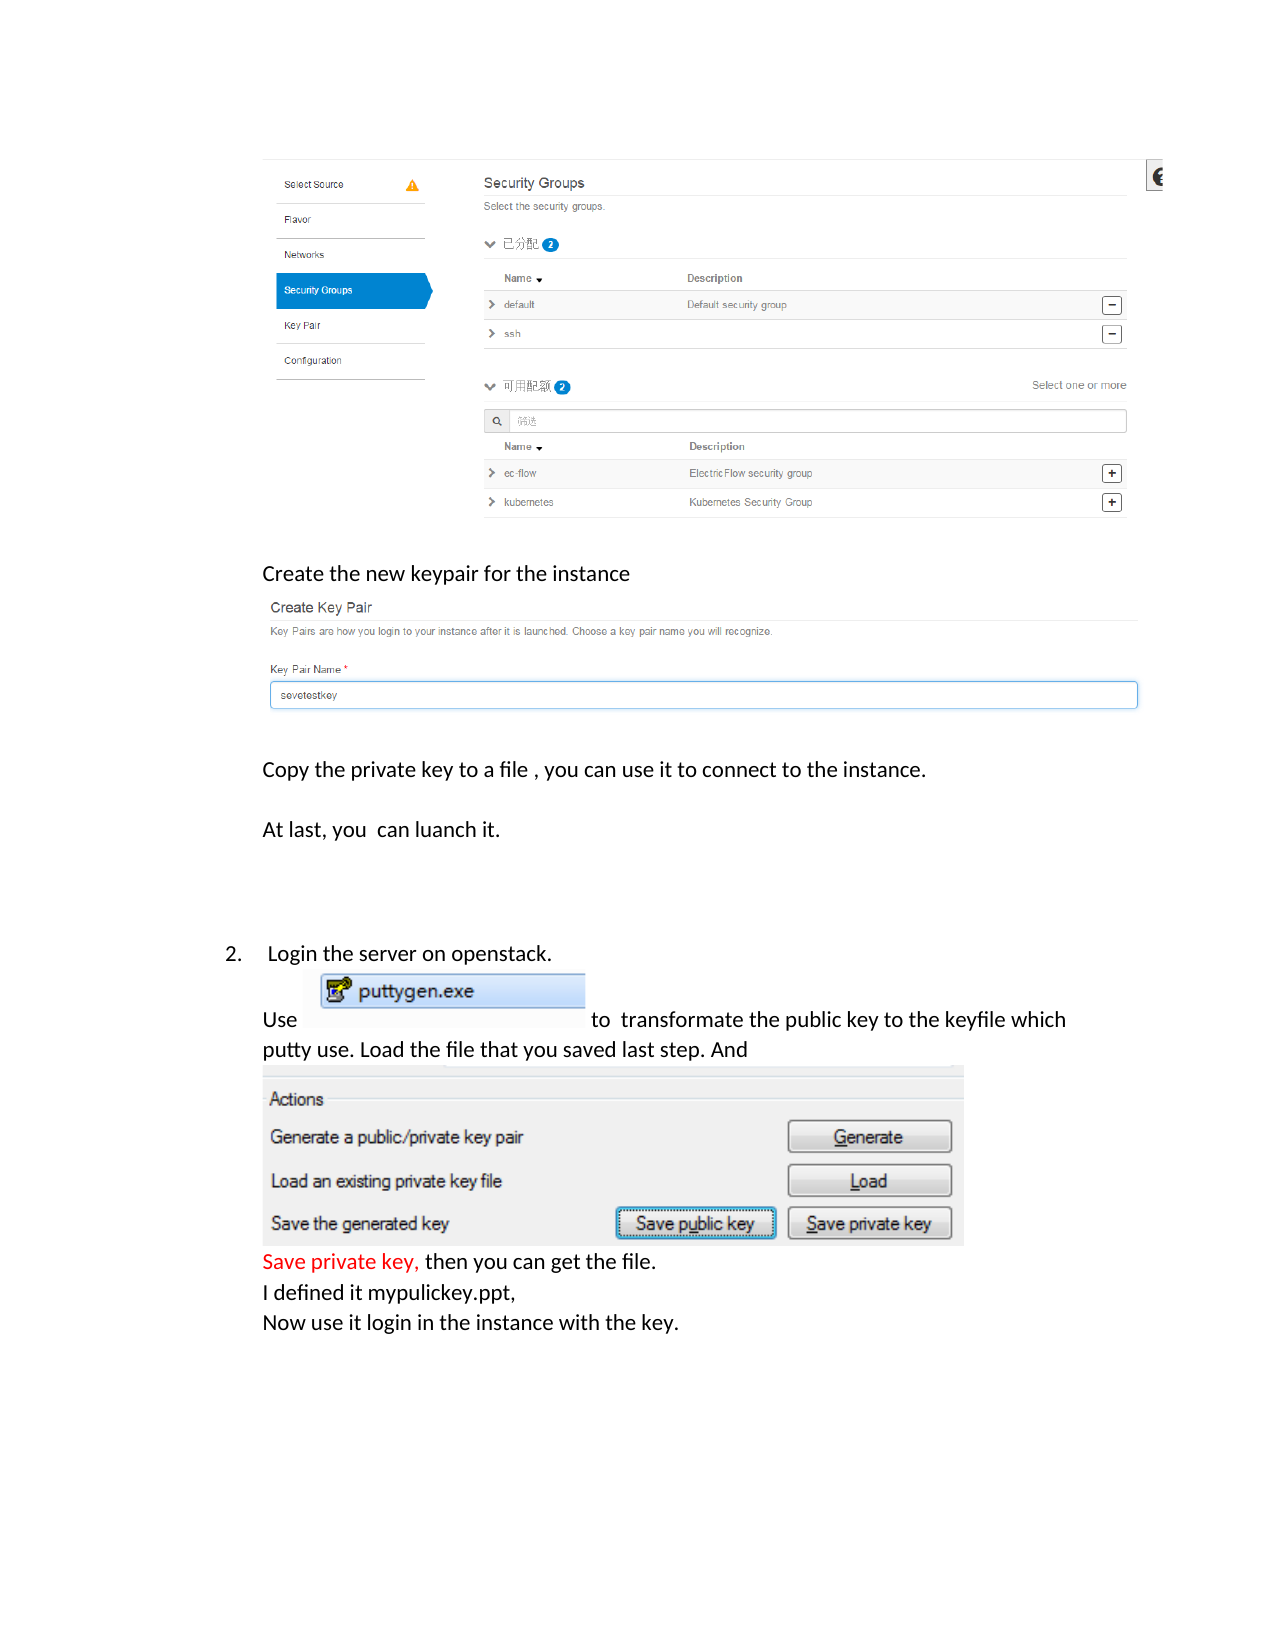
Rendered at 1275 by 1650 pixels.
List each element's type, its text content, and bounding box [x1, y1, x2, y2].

picture [302, 969, 586, 1028]
list I defined it mypulickey.ppt, [262, 1278, 1087, 1306]
list Now use it login in the instance with the key. [262, 1308, 1087, 1336]
picture [262, 589, 1163, 753]
list At last, you can luanch it. [262, 816, 1087, 843]
list Login the server on openstack. [225, 939, 1087, 967]
list Save private key, then you can get the file. [262, 1247, 1087, 1276]
list Create the new keypair for the instance [262, 559, 1087, 587]
picture [262, 150, 1163, 557]
list Copy the private key to a file , you can use it to connect to the instance. [262, 755, 1087, 783]
picture [262, 1065, 964, 1246]
